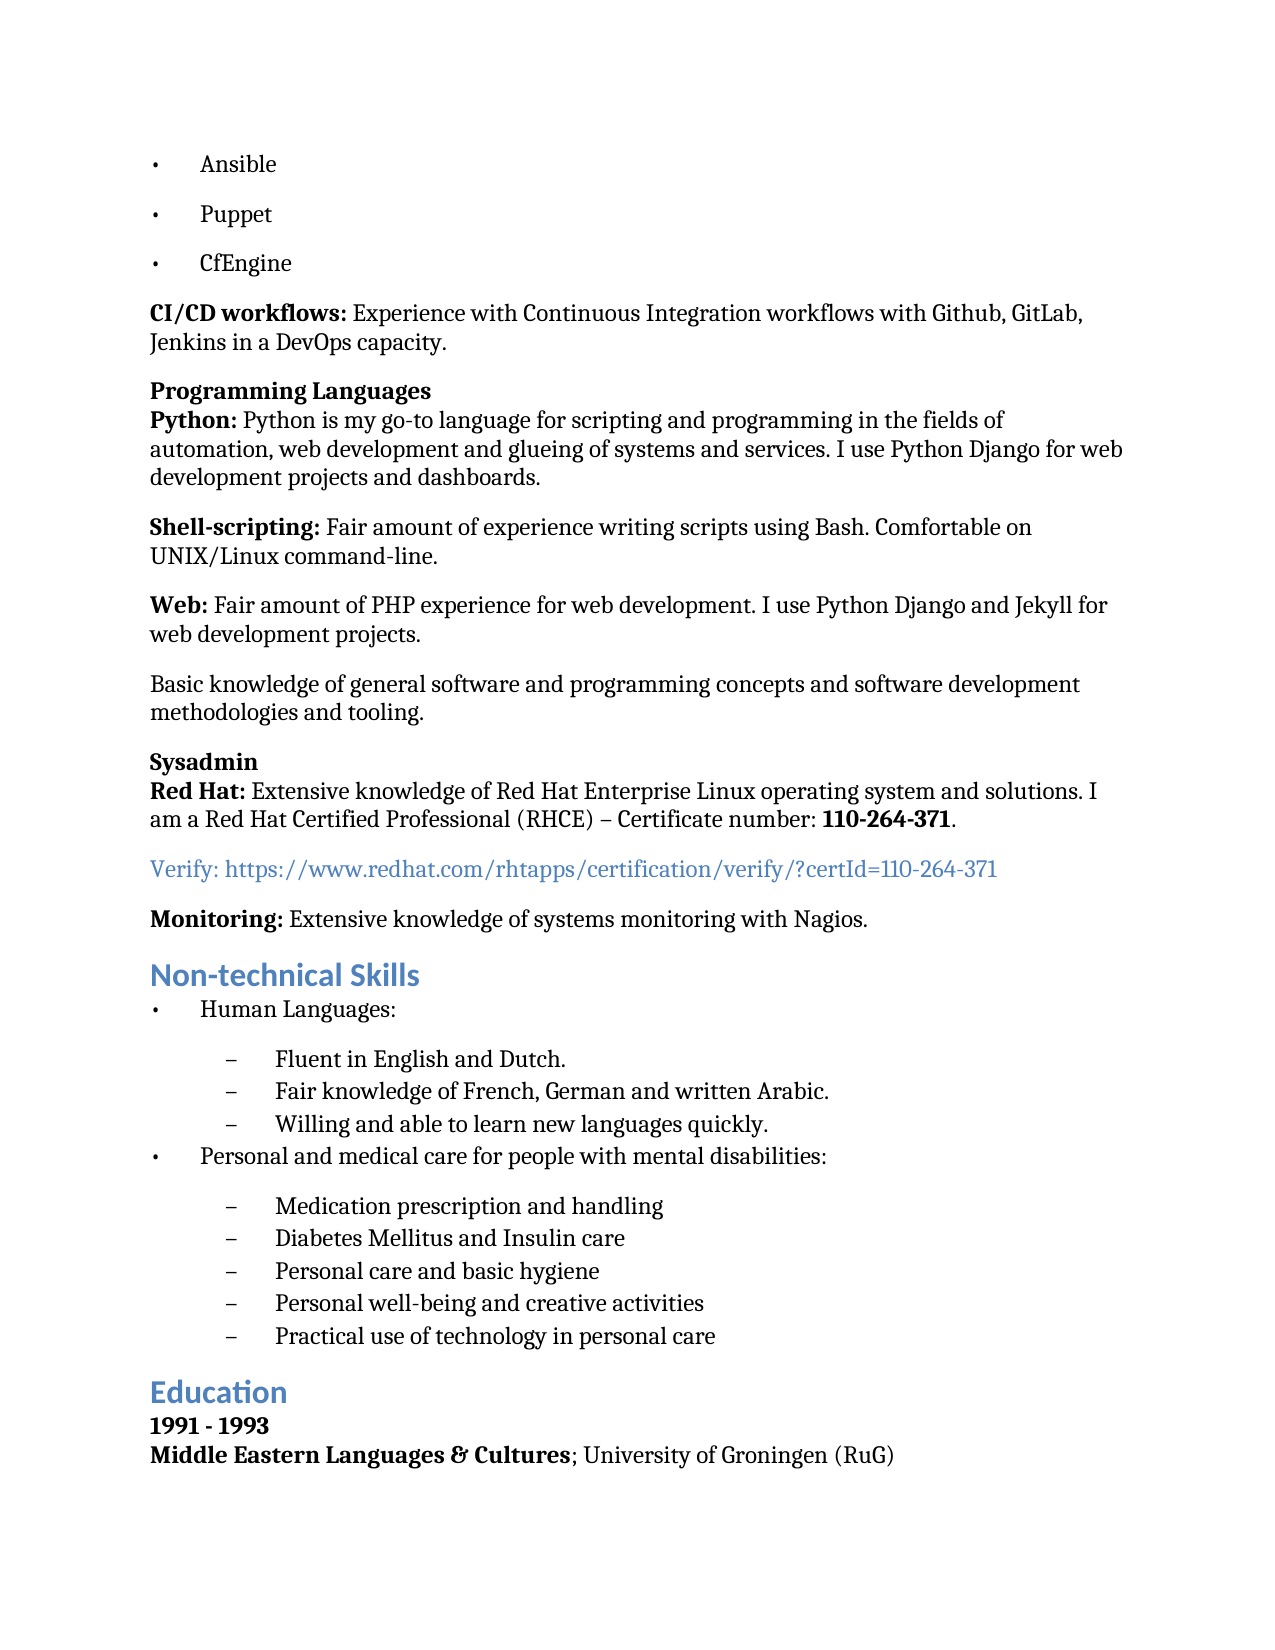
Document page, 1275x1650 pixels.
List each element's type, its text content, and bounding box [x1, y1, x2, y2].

list Fluent in English and Dutch. [225, 1044, 1125, 1073]
text 1991 - 1993 [150, 1412, 1125, 1441]
text Programming Languages [150, 377, 1125, 406]
text Red Hat: Extensive knowledge of Red Hat Enterprise Linux operating system and solutions. I am a Red Hat Certified Professional (RHCE) – Certificate number: 110-264-371. [150, 777, 1125, 834]
list Practical use of technology in personal care [225, 1322, 1125, 1350]
text Basic knowledge of general software and programming concepts and software development methodologies and tooling. [150, 669, 1125, 727]
text Python: Python is my go-to language for scripting and programming in the fields of automation, web development and glueing of systems and services. I use Python Django for web development projects and dashboards. [150, 406, 1125, 492]
text Web: Fair amount of PHP experience for web development. I use Python Django and Jekyll for web development projects. [150, 591, 1125, 649]
text Verify: https://www.redhat.com/rhtapps/certification/verify/?certId=110-264-371 [150, 855, 1125, 884]
list Diabetes Mellitus and Insulin care [225, 1224, 1125, 1253]
text Shell-scripting: Fair amount of experience writing scripts using Bash. Comfortable on UNIX/Linux command-line. [150, 513, 1125, 570]
subtitle Education [150, 1371, 1125, 1412]
list Willing and able to learn new languages quickly. [225, 1109, 1125, 1138]
list Puppet [150, 199, 1125, 228]
subtitle Non-technical Skills [150, 954, 1125, 995]
list Ansible [150, 150, 1125, 179]
list Human Languages: [150, 995, 1125, 1024]
list Personal and medical care for people with mental disabilities: [150, 1142, 1125, 1171]
list Fair knowledge of French, German and written Arabic. [225, 1077, 1125, 1106]
text Sysadmin [150, 748, 1125, 777]
list Medication prescription and handling [225, 1192, 1125, 1220]
list CfEngine [150, 249, 1125, 278]
text Middle Eastern Languages & Cultures; University of Groningen (RuG) [150, 1441, 1125, 1469]
text CI/CD workflows: Experience with Continuous Integration workflows with Github, GitLab, Jenkins in a DevOps capacity. [150, 299, 1125, 356]
list Personal care and basic hygiene [225, 1257, 1125, 1285]
text Monitoring: Extensive knowledge of systems monitoring with Nagios. [150, 904, 1125, 933]
list Personal well-being and creative activities [225, 1289, 1125, 1318]
